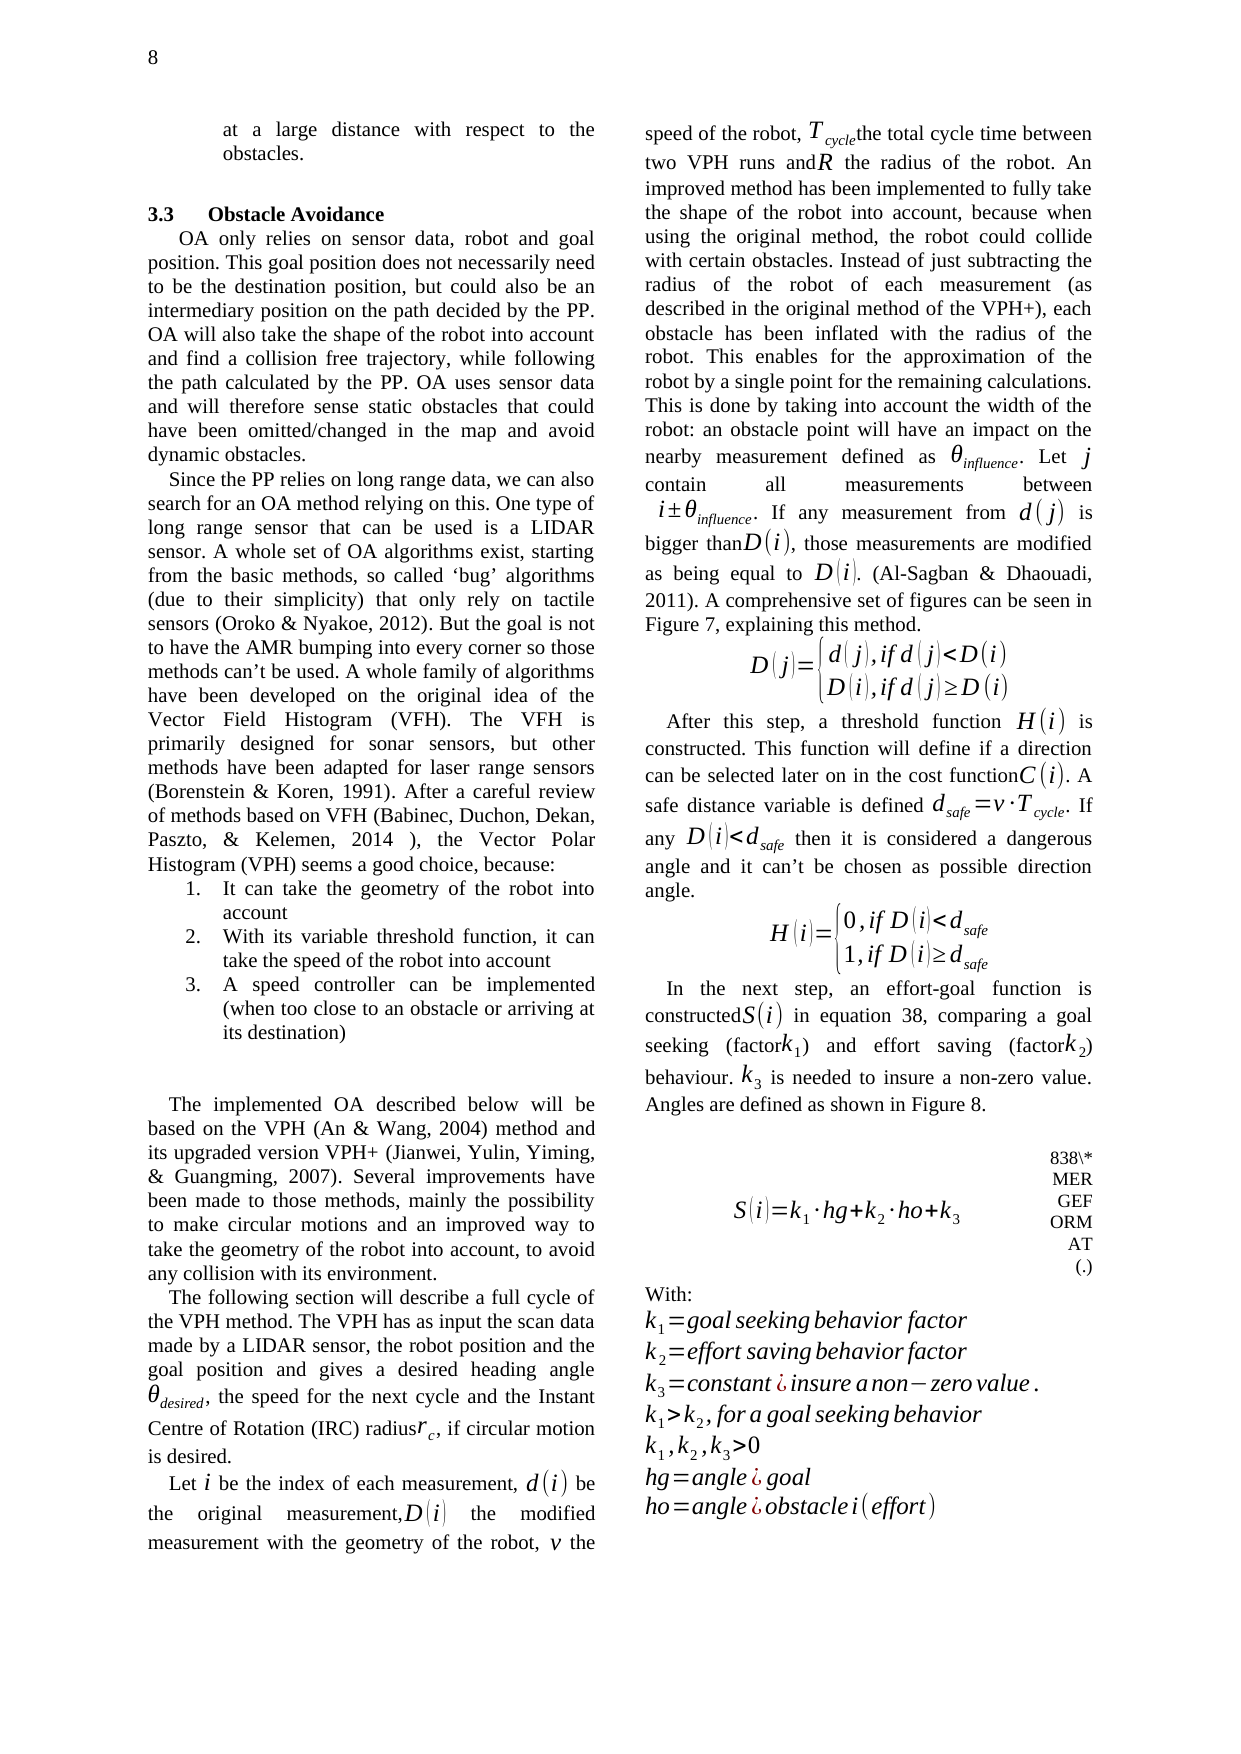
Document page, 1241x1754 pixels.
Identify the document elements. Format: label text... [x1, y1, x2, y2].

text After this step, a threshold function is constructed. This function will define if a direction can be selected later on in the cost function. A safe distance variable is defined . If any then it is considered a dangerous angle and it can’t be chosen as possible direction angle. [645, 706, 1092, 902]
text The implemented OA described below will be based on the VPH method and its upgraded version VPH+ . Several improvements have been made to those methods, mainly the possibility to make circular motions and an improved way to take the geometry of the robot into account, to avoid any collision with its environment. [148, 1092, 595, 1284]
text Let be the index of each measurement, be the original measurement, the modified measurement with the geometry of the robot, the speed of the robot, the total cycle time between two VPH runs and the radius of the robot. An improved method has been implemented to fully take the shape of the robot into account, because when using the original method, the robot could collide with certain obstacles. Instead of just subtracting the radius of the robot of each measurement (as described in the original method of the VPH+), each obstacle has been inflated with the radius of the robot. This enables for the approximation of the robot by a single point for the remaining calculations. This is done by taking into account the width of the robot: an obstacle point will have an impact on the nearby measurement defined as . Let contain all measurements between . If any measurement from is bigger than, those measurements are modified as being equal to . . A comprehensive set of figures can be seen in Figure 7, explaining this method. [645, 117, 1092, 636]
text OA only relies on sensor data, robot and goal position. This goal position does not necessarily need to be the destination position, but could also be an intermediary position on the path decided by the PP. OA will also take the shape of the robot into account and find a collision free trajectory, while following the path calculated by the PP. OA uses sensor data and will therefore sense static obstacles that could have been omitted/changed in the map and avoid dynamic obstacles. [148, 226, 595, 466]
table_header [647, 1141, 1046, 1282]
list With its variable threshold function, it can take the speed of the robot into account [185, 924, 595, 972]
subtitle Obstacle Avoidance [148, 202, 595, 226]
text In the next step, an effort-goal function is constructed in equation , comparing a goal seeking (factor) and effort saving (factor) behaviour. is needed to insure a non-zero value. Angles are defined as shown in Figure 8. [645, 976, 1092, 1116]
list A speed controller can be implemented (when too close to an obstacle or arriving at its destination) [185, 972, 595, 1044]
text Since the PP relies on long range data, we can also search for an OA method relying on this. One type of long range sensor that can be used is a LIDAR sensor. A whole set of OA algorithms exist, starting from the basic methods, so called ‘bug’ algorithms (due to their simplicity) that only rely on tactile sensors . But the goal is not to have the AMR bumping into every corner so those methods can’t be used. A whole family of algorithms have been developed on the original idea of the Vector Field Histogram (VFH). The VFH is primarily designed for sonar sensors, but other methods have been adapted for laser range sensors . After a careful review of methods based on VFH , the Vector Polar Histogram (VPH) seems a good choice, because: [148, 466, 595, 876]
text The following section will describe a full cycle of the VPH method. The VPH has as input the scan data made by a LIDAR sensor, the robot position and the goal position and gives a desired heading angle, the speed for the next cycle and the Instant Centre of Rotation (IRC) radius, if circular motion is desired. [148, 1284, 595, 1468]
list It can take the geometry of the robot into account [185, 876, 595, 924]
table_header [1046, 1141, 1092, 1282]
text With: [645, 1282, 1092, 1306]
